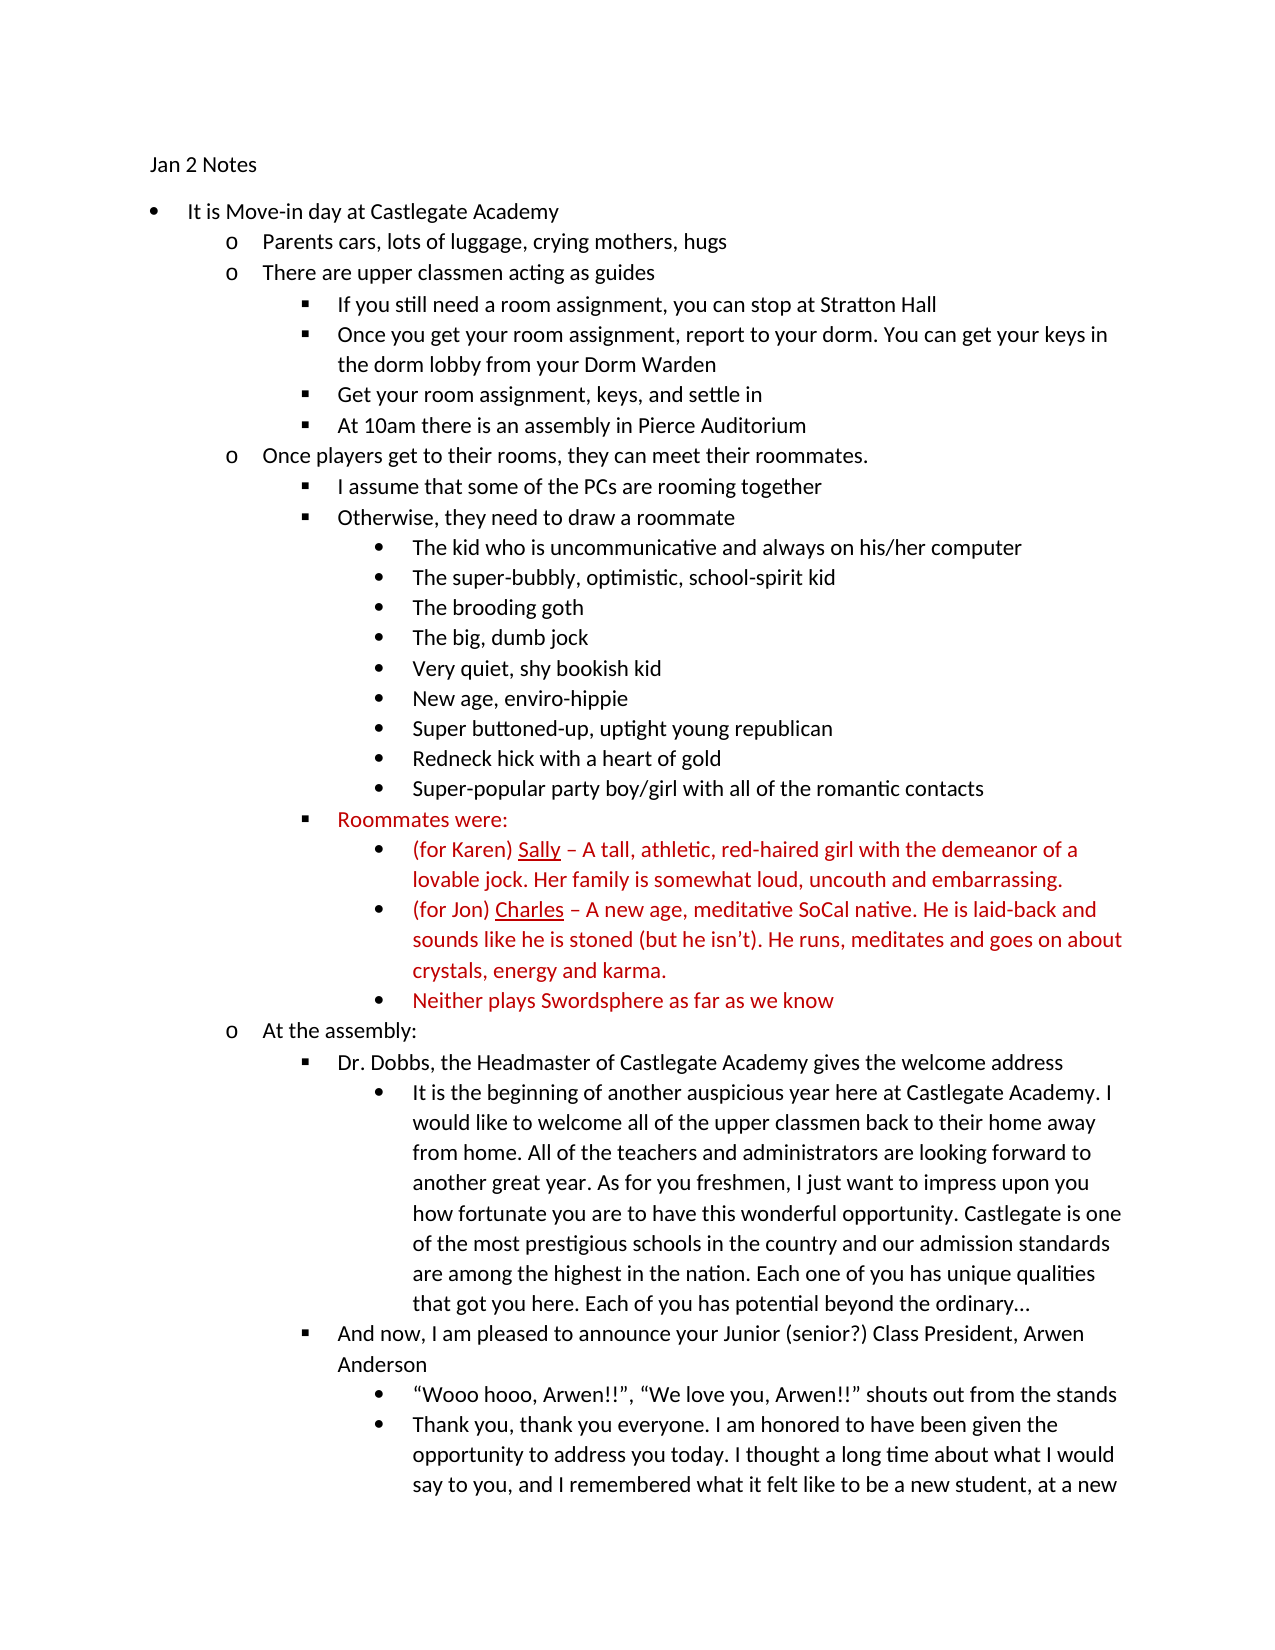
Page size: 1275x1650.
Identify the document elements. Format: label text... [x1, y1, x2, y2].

list Parents cars, lots of luggage, crying mothers, hugs [225, 227, 1125, 256]
list Once players get to their rooms, they can meet their roommates. [225, 441, 1125, 470]
list Super buttoned-up, uptight young republican [375, 714, 1125, 742]
list “Wooo hooo, Arwen!!”, “We love you, Arwen!!” shouts out from the stands [375, 1380, 1125, 1408]
list Otherwise, they need to draw a roommate [300, 503, 1125, 531]
list At 10am there is an assembly in Pierce Auditorium [300, 411, 1125, 439]
list It is Move-in day at Castlegate Academy [150, 197, 1125, 225]
list The big, dumb jock [375, 623, 1125, 652]
list If you still need a room assignment, you can stop at Stratton Hall [300, 290, 1125, 318]
list Very quiet, shy bookish kid [375, 654, 1125, 682]
list Dr. Dobbs, the Headmaster of Castlegate Academy gives the welcome address [300, 1048, 1125, 1076]
list I assume that some of the PCs are rooming together [300, 472, 1125, 501]
list Once you get your room assignment, report to your dorm. You can get your keys in the dorm lobby from your Dorm Warden [300, 320, 1125, 378]
list New age, enviro-hippie [375, 684, 1125, 712]
list And now, I am pleased to announce your Junior (senior?) Class President, Arwen Anderson [300, 1319, 1125, 1378]
list The brooding goth [375, 593, 1125, 621]
list The kid who is uncommunicative and always on his/her computer [375, 533, 1125, 561]
list The super-bubbly, optimistic, school-spirit kid [375, 563, 1125, 591]
text Jan 2 Notes [150, 150, 1125, 178]
list There are upper classmen acting as guides [225, 258, 1125, 288]
list Redneck hick with a heart of gold [375, 744, 1125, 772]
list At the assembly: [225, 1016, 1125, 1045]
list (for Jon) Charles – A new age, meditative SoCal native. He is laid-back and sounds like he is stoned (but he isn’t). He runs, meditates and goes on about crystals, energy and karma. [375, 895, 1125, 984]
list Get your room assignment, keys, and settle in [300, 381, 1125, 409]
list It is the beginning of another auspicious year here at Castlegate Academy. I would like to welcome all of the upper classmen back to their home away from home. All of the teachers and administrators are looking forward to another great year. As for you freshmen, I just want to impress upon you how fortunate you are to have this wonderful opportunity. Castlegate is one of the most prestigious schools in the country and our admission standards are among the highest in the nation. Each one of you has unique qualities that got you here. Each of you has potential beyond the ordinary… [375, 1078, 1125, 1317]
list Super-popular party boy/girl with all of the romantic contacts [375, 774, 1125, 803]
list Neither plays Swordsphere as far as we know [375, 986, 1125, 1014]
list (for Karen) Sally – A tall, athletic, red-haired girl with the demeanor of a lovable jock. Her family is somewhat loud, uncouth and embarrassing. [375, 835, 1125, 893]
list Roommates were: [300, 805, 1125, 833]
